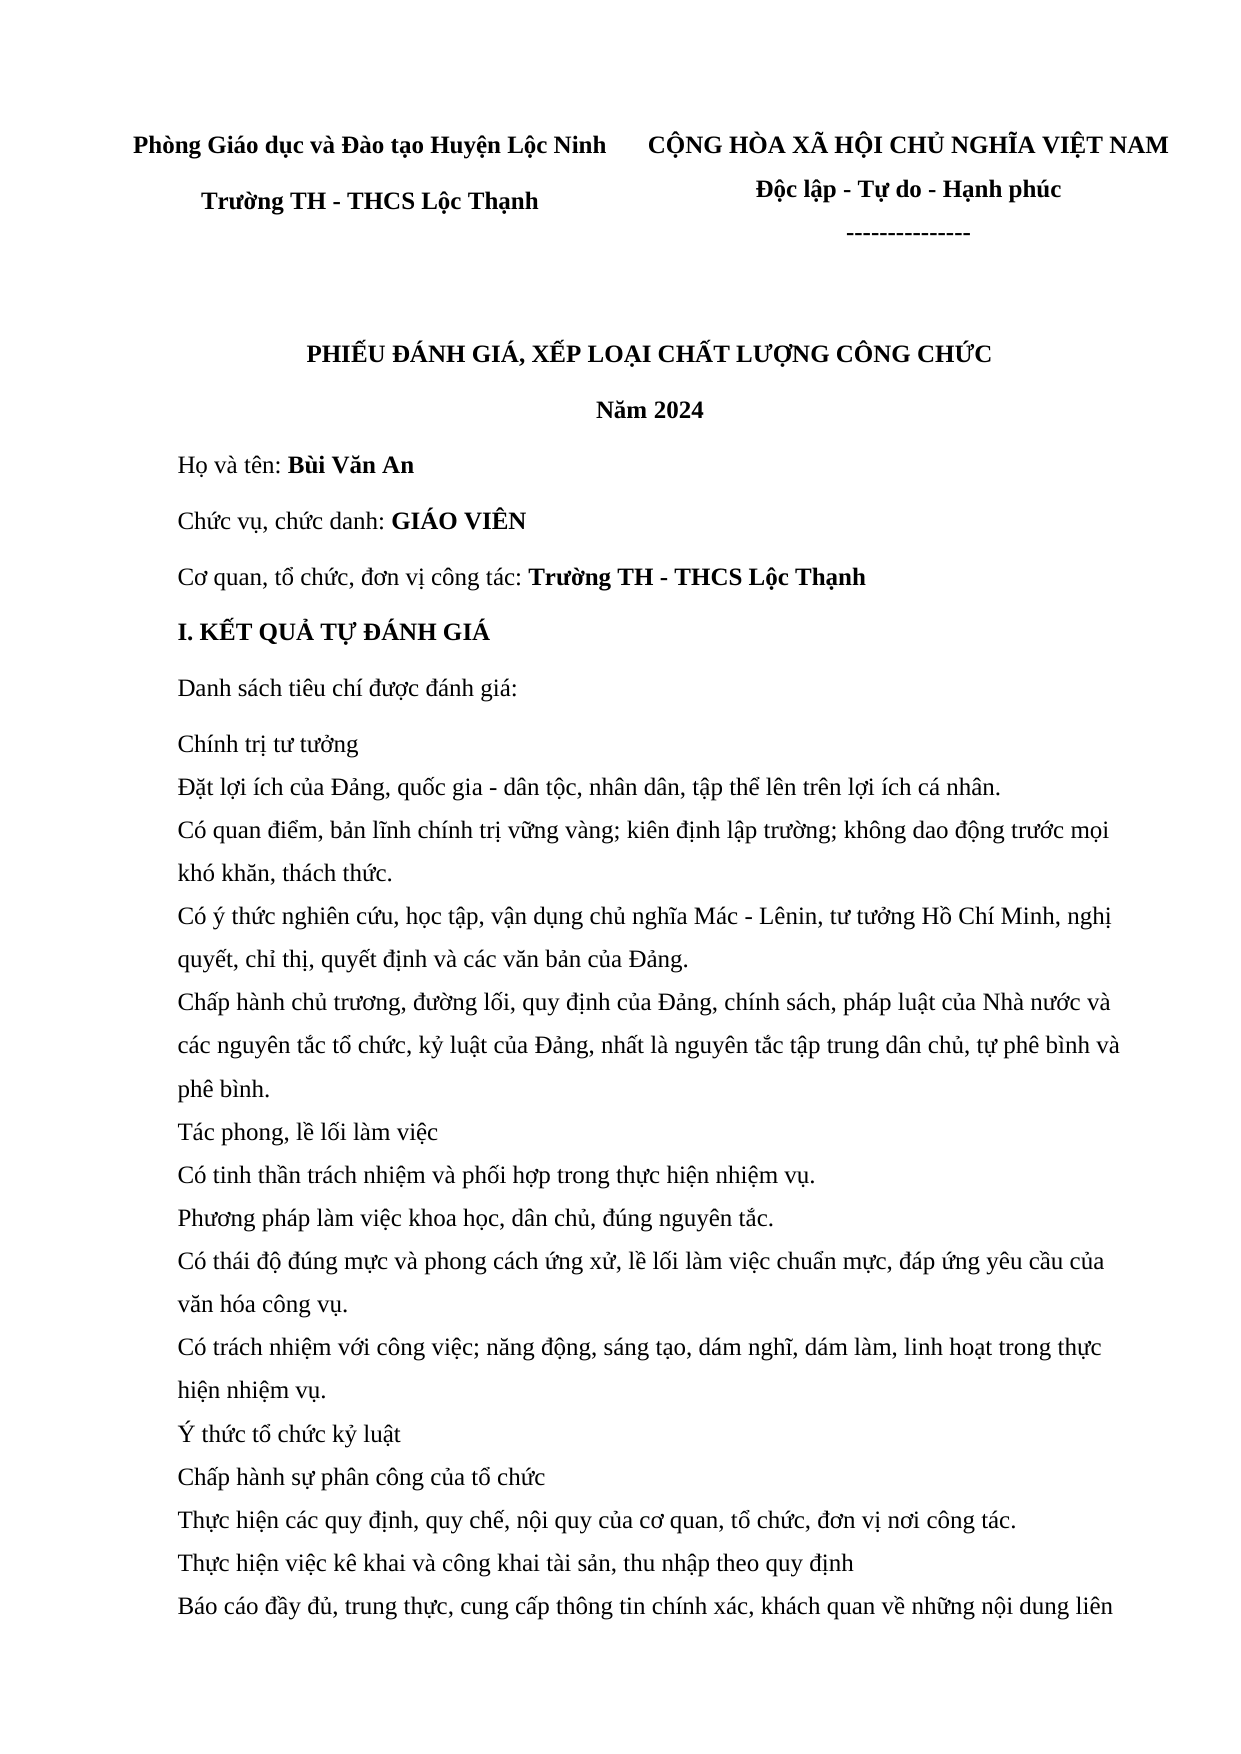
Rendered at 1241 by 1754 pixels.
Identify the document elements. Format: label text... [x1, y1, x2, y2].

table_header Phòng Giáo dục và Đào tạo Huyện Lộc Ninh Trường TH - THCS Lộc Thạnh [111, 118, 628, 271]
text Năm 2024 [177, 395, 1122, 424]
text PHIẾU ĐÁNH GIÁ, XẾP LOẠI CHẤT LƯỢNG CÔNG CHỨC [177, 339, 1122, 368]
text Chức vụ, chức danh: GIÁO VIÊN [177, 506, 1122, 535]
table_header CỘNG HÒA XÃ HỘI CHỦ NGHĨA VIỆT NAM Độc lập - Tự do - Hạnh phúc --------------- [628, 118, 1188, 271]
text Danh sách tiêu chí được đánh giá: [177, 673, 1122, 702]
text Họ và tên: Bùi Văn An [177, 451, 1122, 479]
text I. KẾT QUẢ TỰ ĐÁNH GIÁ [177, 617, 1122, 646]
text Cơ quan, tổ chức, đơn vị công tác: Trường TH - THCS Lộc Thạnh [177, 562, 1122, 591]
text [177, 729, 1122, 1620]
